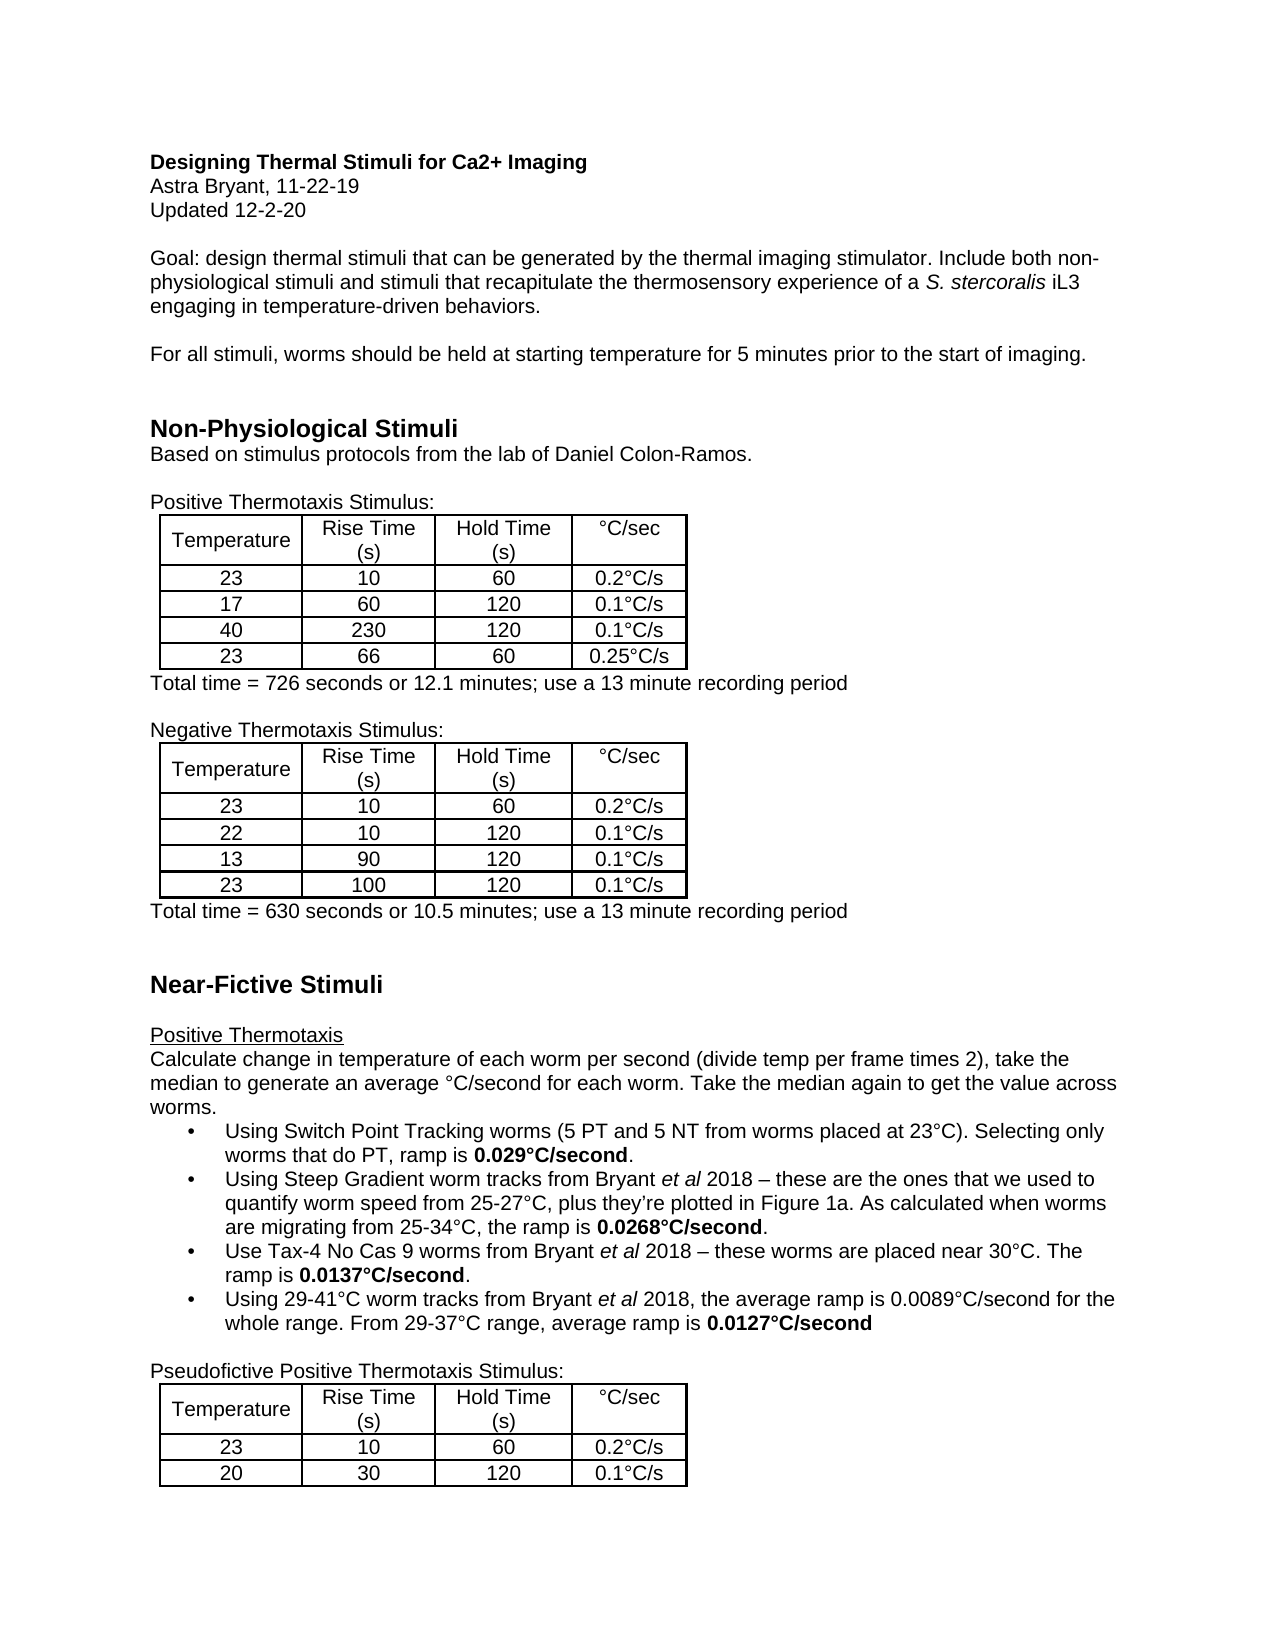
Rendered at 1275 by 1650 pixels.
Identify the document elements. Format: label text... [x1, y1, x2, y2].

table_header Temperature [161, 516, 301, 564]
table_header °C/sec [573, 744, 685, 792]
table_header °C/sec [573, 1385, 685, 1432]
table_header Rise Time (s) [303, 516, 434, 564]
table_cell 23 [161, 873, 301, 896]
table_cell 0.1°C/s [573, 873, 685, 896]
table_cell 120 [436, 820, 571, 844]
table_cell 230 [303, 618, 434, 642]
table_cell 60 [436, 794, 571, 818]
text Designing Thermal Stimuli for Ca2+ Imaging [150, 150, 1125, 174]
text Total time = 630 seconds or 10.5 minutes; use a 13 minute recording period [150, 898, 1125, 922]
text Goal: design thermal stimuli that can be generated by the thermal imaging stimulator. Include both non-physiological stimuli and stimuli that recapitulate the thermosensory experience of a S. stercoralis iL3 engaging in temperature-driven behaviors. [150, 246, 1125, 318]
list Using Steep Gradient worm tracks from Bryant et al 2018 – these are the ones that we used to quantify worm speed from 25-27°C, plus they’re plotted in Figure 1a. As calculated when worms are migrating from 25-34°C, the ramp is 0.0268°C/second. [187, 1167, 1125, 1239]
table_cell 90 [303, 846, 434, 870]
table_cell 0.1°C/s [573, 618, 685, 642]
table_cell 40 [161, 618, 301, 642]
table_header Rise Time (s) [303, 1385, 434, 1432]
table_cell 66 [303, 644, 434, 668]
table_cell 0.1°C/s [573, 846, 685, 870]
text For all stimuli, worms should be held at starting temperature for 5 minutes prior to the start of imaging. [150, 342, 1125, 366]
table_cell 20 [161, 1461, 301, 1484]
text Negative Thermotaxis Stimulus: [150, 718, 1125, 742]
text Near-Fictive Stimuli [150, 970, 1125, 999]
table_cell 10 [303, 820, 434, 844]
table_cell 120 [436, 873, 571, 896]
table_cell 10 [303, 794, 434, 818]
table_cell 100 [303, 873, 434, 896]
table_header °C/sec [573, 516, 685, 564]
list Using 29-41°C worm tracks from Bryant et al 2018, the average ramp is 0.0089°C/second for the whole range. From 29-37°C range, average ramp is 0.0127°C/second [187, 1287, 1125, 1334]
table_cell 0.2°C/s [573, 794, 685, 818]
table_cell 23 [161, 794, 301, 818]
text Based on stimulus protocols from the lab of Daniel Colon-Ramos. [150, 442, 1125, 466]
table_cell 22 [161, 820, 301, 844]
table_cell 0.1°C/s [573, 592, 685, 616]
table_cell 60 [436, 566, 571, 590]
table_cell 0.1°C/s [573, 820, 685, 844]
text Calculate change in temperature of each worm per second (divide temp per frame times 2), take the median to generate an average °C/second for each worm. Take the median again to get the value across worms. [150, 1047, 1125, 1119]
table_header Temperature [161, 744, 301, 792]
table_cell 23 [161, 644, 301, 668]
table_cell 60 [436, 644, 571, 668]
list Using Switch Point Tracking worms (5 PT and 5 NT from worms placed at 23°C). Selecting only worms that do PT, ramp is 0.029°C/second. [187, 1119, 1125, 1167]
table_header Hold Time (s) [436, 516, 571, 564]
table_cell 120 [436, 592, 571, 616]
table_cell 120 [436, 846, 571, 870]
table_cell 0.25°C/s [573, 644, 685, 668]
table_header Hold Time (s) [436, 744, 571, 792]
table_cell 0.2°C/s [573, 566, 685, 590]
table_cell 0.2°C/s [573, 1435, 685, 1458]
text Positive Thermotaxis Stimulus: [150, 490, 1125, 514]
table_cell 60 [436, 1435, 571, 1458]
table_header Hold Time (s) [436, 1385, 571, 1432]
table_cell 10 [303, 566, 434, 590]
table_header Temperature [161, 1385, 301, 1432]
text Total time = 726 seconds or 12.1 minutes; use a 13 minute recording period [150, 670, 1125, 694]
table_cell 23 [161, 566, 301, 590]
text Astra Bryant, 11-22-19 [150, 174, 1125, 198]
text Pseudofictive Positive Thermotaxis Stimulus: [150, 1358, 1125, 1382]
table_cell 13 [161, 846, 301, 870]
list Use Tax-4 No Cas 9 worms from Bryant et al 2018 – these worms are placed near 30°C. The ramp is 0.0137°C/second. [187, 1239, 1125, 1287]
table_cell 30 [303, 1461, 434, 1484]
table_cell 120 [436, 618, 571, 642]
table_header Rise Time (s) [303, 744, 434, 792]
text Non-Physiological Stimuli [150, 413, 1125, 442]
table_cell 10 [303, 1435, 434, 1458]
table_cell 0.1°C/s [573, 1461, 685, 1484]
table_cell 17 [161, 592, 301, 616]
text Updated 12-2-20 [150, 198, 1125, 222]
text Positive Thermotaxis [150, 1023, 1125, 1047]
table_cell 60 [303, 592, 434, 616]
table_cell 23 [161, 1435, 301, 1458]
table_cell 120 [436, 1461, 571, 1484]
